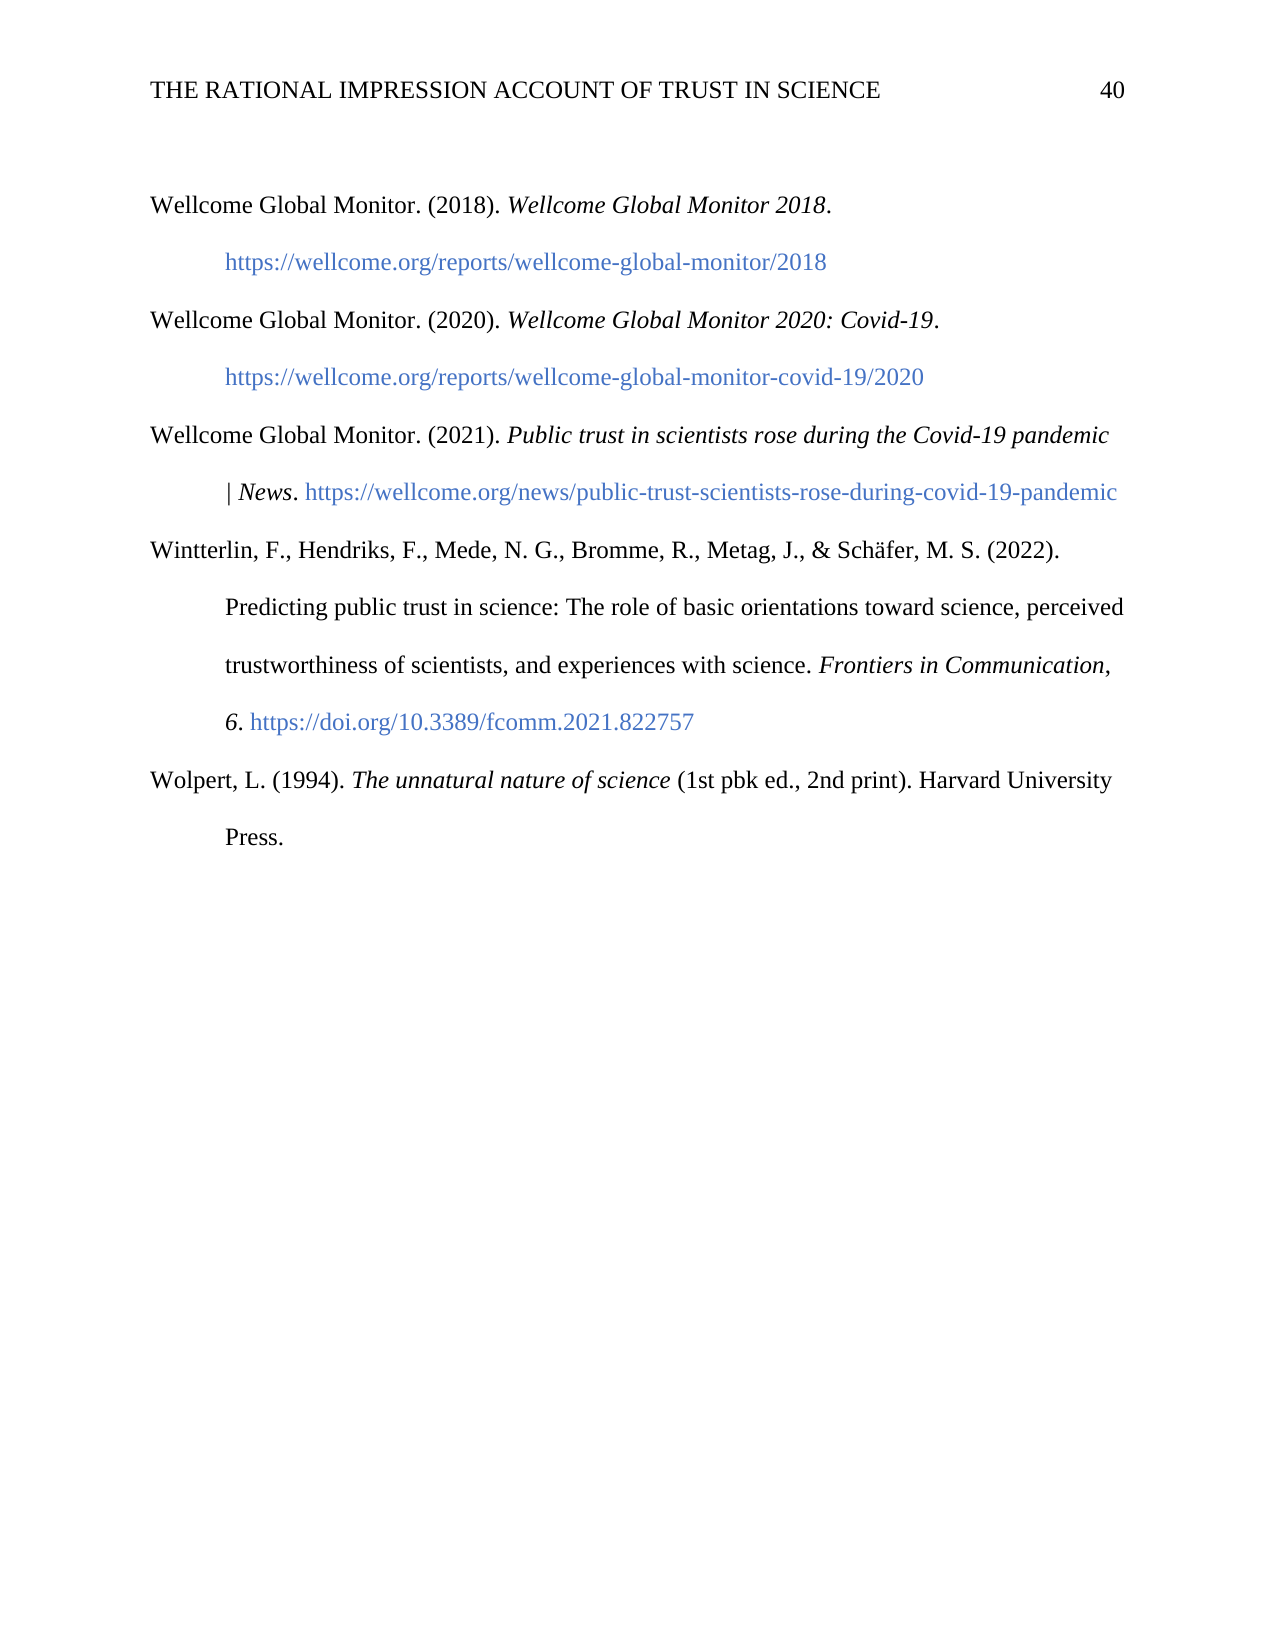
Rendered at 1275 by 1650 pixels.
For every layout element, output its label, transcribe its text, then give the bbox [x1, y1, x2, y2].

text Wintterlin, F., Hendriks, F., Mede, N. G., Bromme, R., Metag, J., & Schäfer, M. S. (2022). Predicting public trust in science: The role of basic orientations toward science, perceived trustworthiness of scientists, and experiences with science. Frontiers in Communication, 6. https://doi.org/10.3389/fcomm.2021.822757 [150, 535, 1125, 736]
text Wellcome Global Monitor. (2020). Wellcome Global Monitor 2020: Covid-19. https://wellcome.org/reports/wellcome-global-monitor-covid-19/2020 [150, 305, 1125, 391]
text Wellcome Global Monitor. (2021). Public trust in scientists rose during the Covid-19 pandemic | News. https://wellcome.org/news/public-trust-scientists-rose-during-covid-19-pandemic [150, 420, 1125, 506]
text Wolpert, L. (1994). The unnatural nature of science (1st pbk ed., 2nd print). Harvard University Press. [150, 765, 1125, 851]
text Wellcome Global Monitor. (2018). Wellcome Global Monitor 2018. https://wellcome.org/reports/wellcome-global-monitor/2018 [150, 190, 1125, 276]
